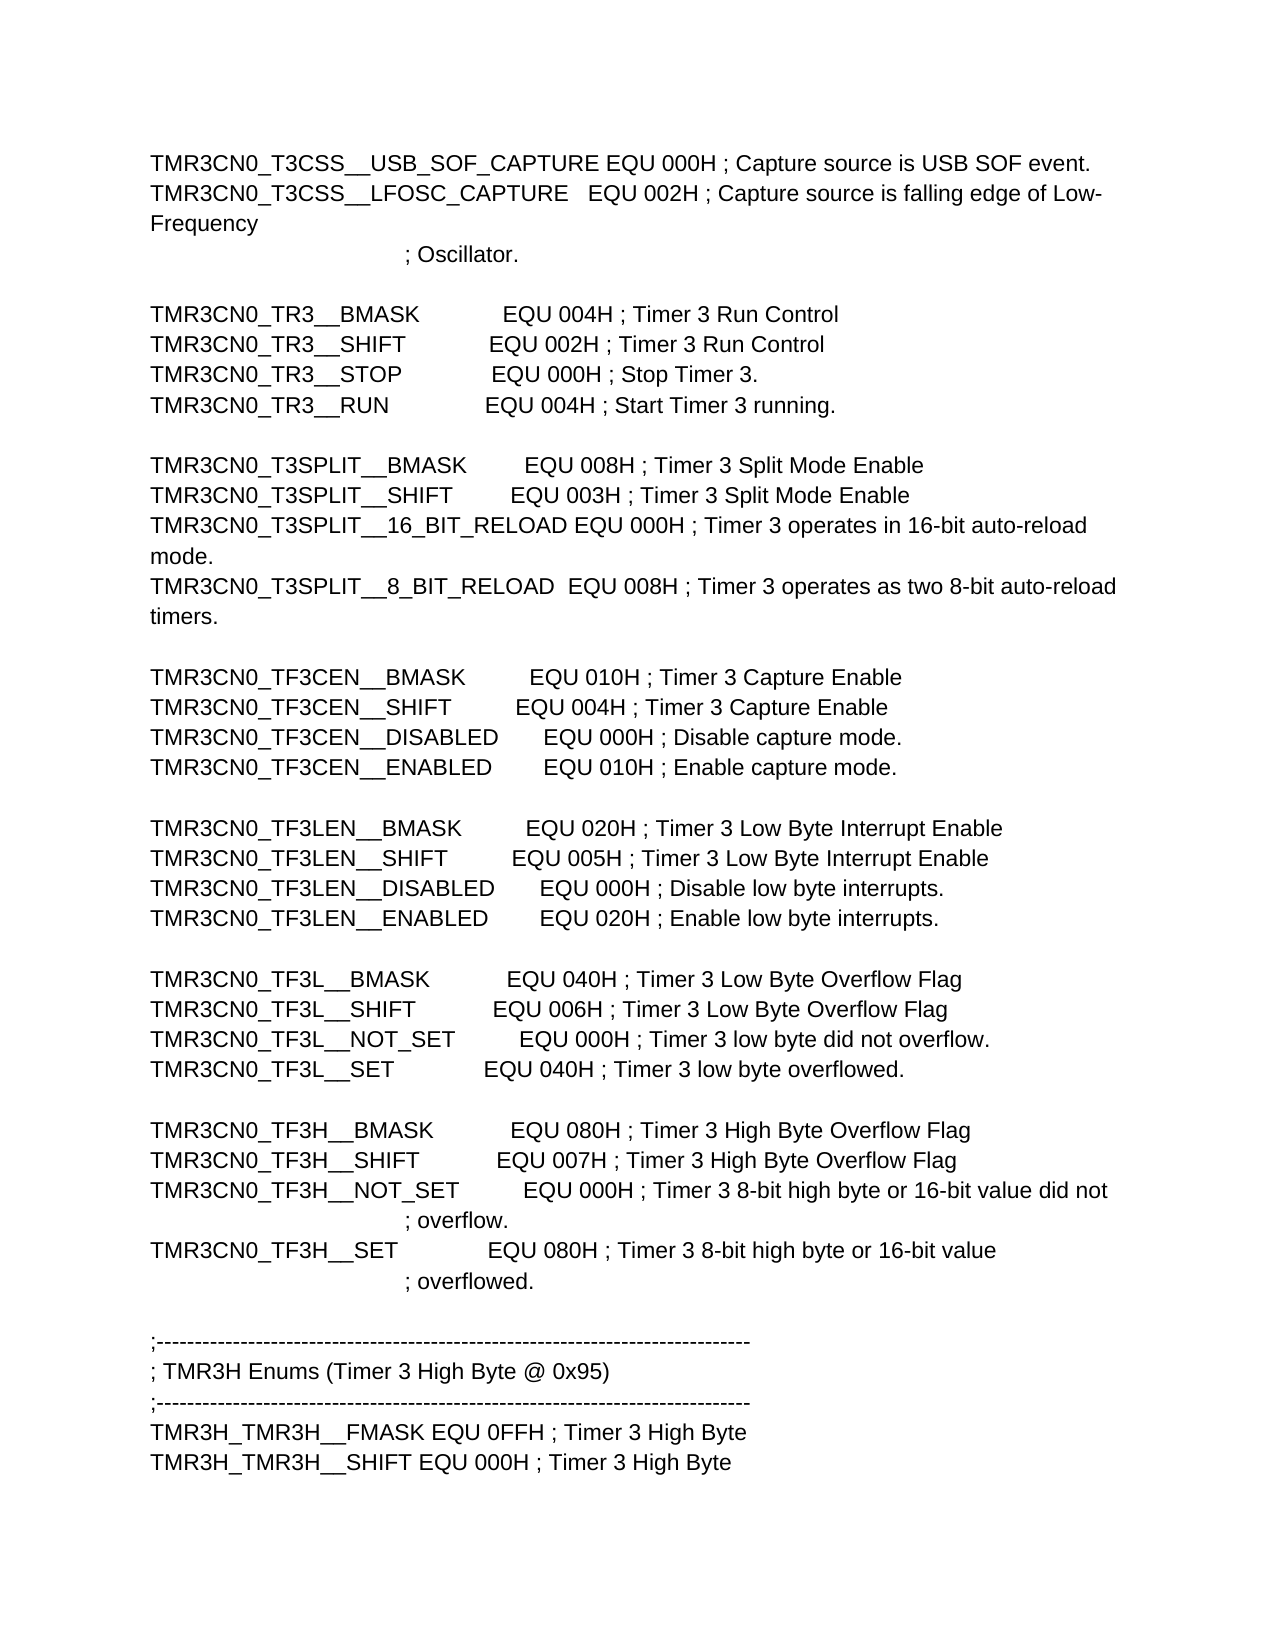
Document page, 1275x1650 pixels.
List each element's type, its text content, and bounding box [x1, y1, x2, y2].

text ; Oscillator. [150, 241, 1125, 267]
text TMR3CN0_TR3__STOP EQU 000H ; Stop Timer 3. [150, 361, 1125, 388]
text TMR3CN0_TF3L__BMASK EQU 040H ; Timer 3 Low Byte Overflow Flag [150, 966, 1125, 992]
text TMR3H_TMR3H__SHIFT EQU 000H ; Timer 3 High Byte [150, 1449, 1125, 1475]
text TMR3CN0_TF3L__SET EQU 040H ; Timer 3 low byte overflowed. [150, 1056, 1125, 1083]
text ; TMR3H Enums (Timer 3 High Byte @ 0x95) [150, 1358, 1125, 1385]
text TMR3CN0_TF3CEN__BMASK EQU 010H ; Timer 3 Capture Enable [150, 663, 1125, 690]
text TMR3CN0_TF3CEN__ENABLED EQU 010H ; Enable capture mode. [150, 754, 1125, 781]
text TMR3CN0_TF3CEN__SHIFT EQU 004H ; Timer 3 Capture Enable [150, 694, 1125, 720]
text TMR3CN0_TF3LEN__DISABLED EQU 000H ; Disable low byte interrupts. [150, 875, 1125, 901]
text TMR3CN0_T3SPLIT__16_BIT_RELOAD EQU 000H ; Timer 3 operates in 16-bit auto-reload mode. [150, 512, 1125, 569]
text TMR3CN0_TF3H__BMASK EQU 080H ; Timer 3 High Byte Overflow Flag [150, 1117, 1125, 1143]
text ; overflow. [150, 1207, 1125, 1234]
text TMR3CN0_TF3LEN__SHIFT EQU 005H ; Timer 3 Low Byte Interrupt Enable [150, 845, 1125, 871]
text TMR3CN0_T3CSS__USB_SOF_CAPTURE EQU 000H ; Capture source is USB SOF event. [150, 150, 1125, 176]
text TMR3CN0_TF3H__SHIFT EQU 007H ; Timer 3 High Byte Overflow Flag [150, 1147, 1125, 1173]
text TMR3CN0_TF3LEN__ENABLED EQU 020H ; Enable low byte interrupts. [150, 905, 1125, 932]
text TMR3CN0_T3SPLIT__8_BIT_RELOAD EQU 008H ; Timer 3 operates as two 8-bit auto-reload timers. [150, 573, 1125, 629]
text TMR3CN0_TR3__BMASK EQU 004H ; Timer 3 Run Control [150, 301, 1125, 327]
text TMR3CN0_TR3__SHIFT EQU 002H ; Timer 3 Run Control [150, 331, 1125, 358]
text TMR3CN0_T3CSS__LFOSC_CAPTURE EQU 002H ; Capture source is falling edge of Low-Frequency [150, 180, 1125, 237]
text ;------------------------------------------------------------------------------ [150, 1328, 1125, 1354]
text TMR3CN0_TF3L__NOT_SET EQU 000H ; Timer 3 low byte did not overflow. [150, 1026, 1125, 1052]
text TMR3CN0_T3SPLIT__BMASK EQU 008H ; Timer 3 Split Mode Enable [150, 452, 1125, 478]
text TMR3CN0_TF3LEN__BMASK EQU 020H ; Timer 3 Low Byte Interrupt Enable [150, 814, 1125, 841]
text TMR3CN0_TF3L__SHIFT EQU 006H ; Timer 3 Low Byte Overflow Flag [150, 996, 1125, 1022]
text TMR3CN0_T3SPLIT__SHIFT EQU 003H ; Timer 3 Split Mode Enable [150, 482, 1125, 509]
text TMR3CN0_TR3__RUN EQU 004H ; Start Timer 3 running. [150, 392, 1125, 418]
text TMR3H_TMR3H__FMASK EQU 0FFH ; Timer 3 High Byte [150, 1419, 1125, 1445]
text ; overflowed. [150, 1268, 1125, 1294]
text TMR3CN0_TF3H__SET EQU 080H ; Timer 3 8-bit high byte or 16-bit value [150, 1237, 1125, 1264]
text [150, 1388, 1125, 1415]
text TMR3CN0_TF3CEN__DISABLED EQU 000H ; Disable capture mode. [150, 724, 1125, 750]
text TMR3CN0_TF3H__NOT_SET EQU 000H ; Timer 3 8-bit high byte or 16-bit value did not [150, 1177, 1125, 1203]
